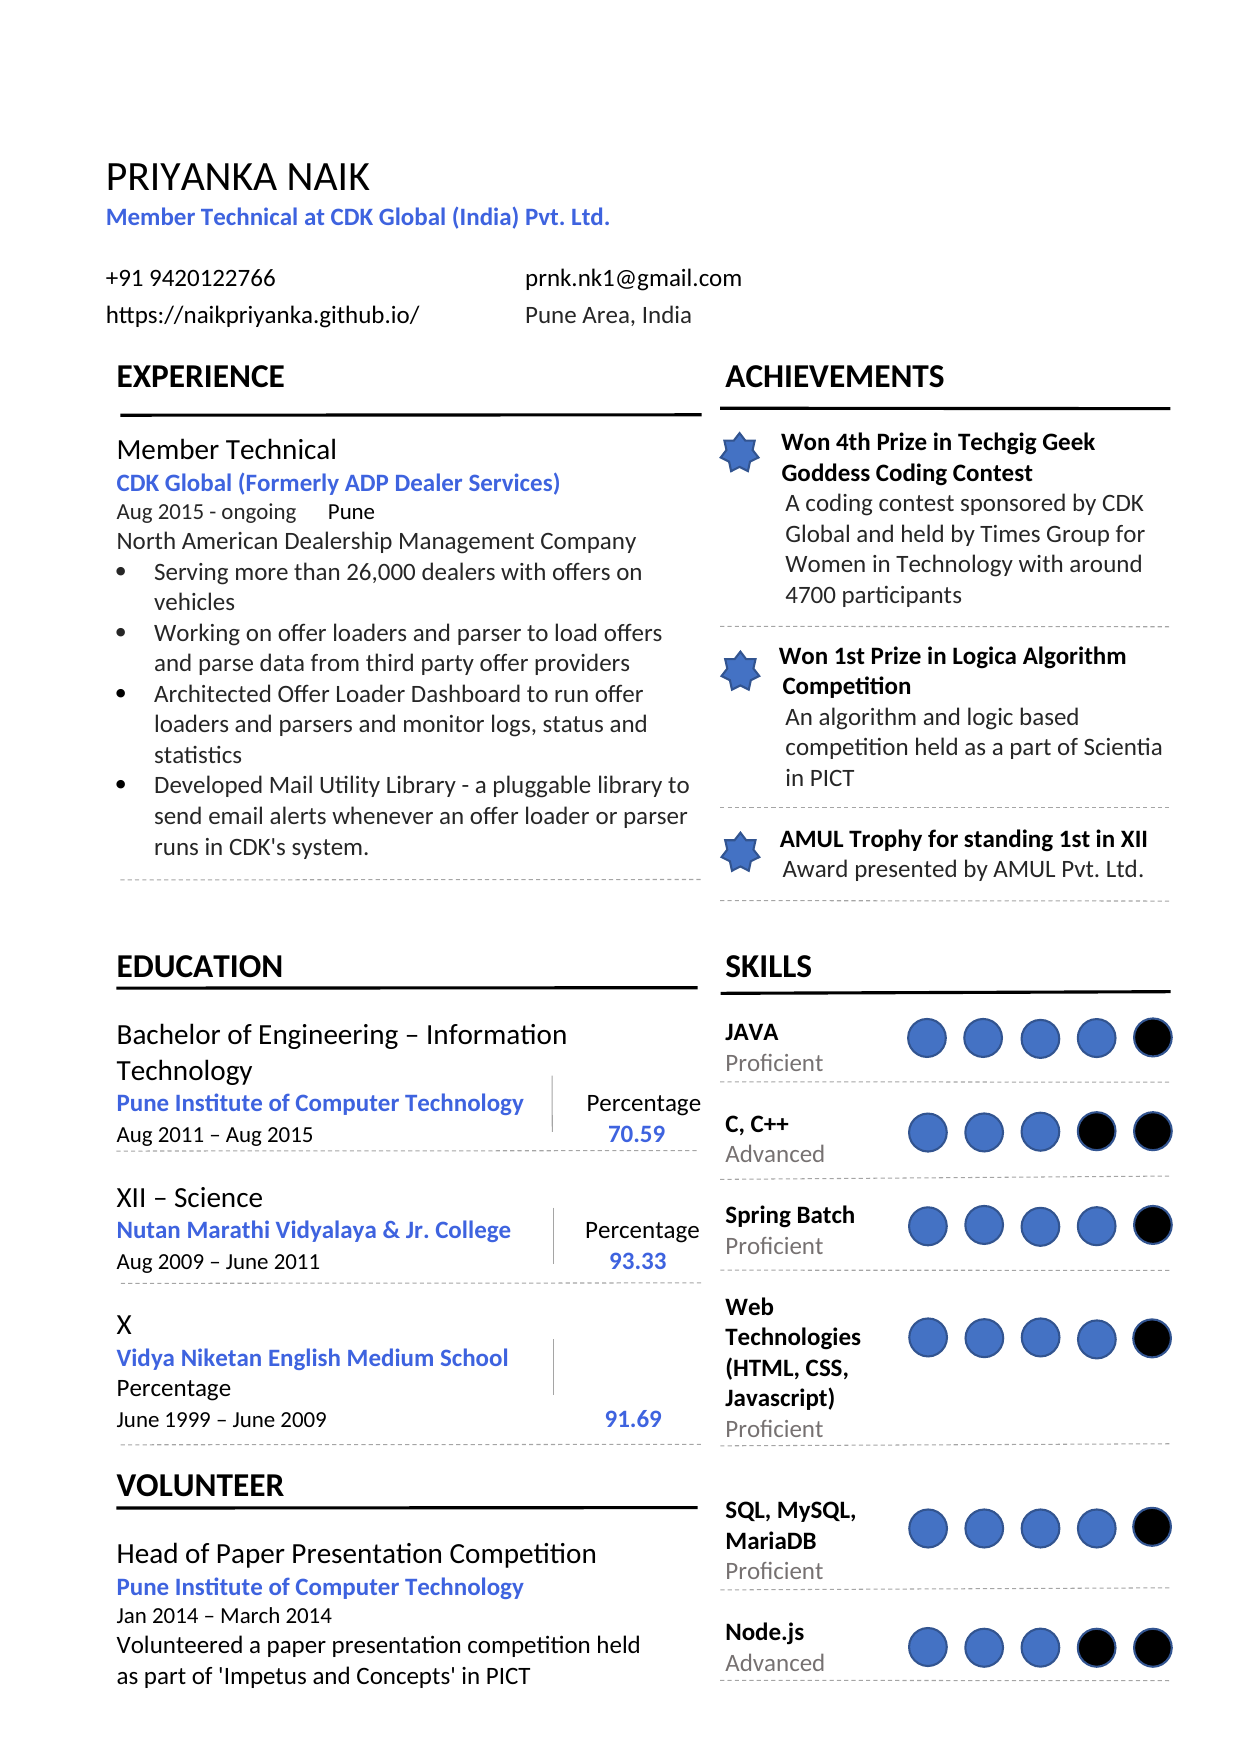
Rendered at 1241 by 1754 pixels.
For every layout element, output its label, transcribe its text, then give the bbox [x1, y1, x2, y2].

text Member Technical at CDK Global (India) Pvt. Ltd. [106, 201, 1090, 231]
table_cell EDUCATION Bachelor of Engineering – Information Technology Pune Institute of Computer Technology Percentage Aug 2011 – Aug 2015 70.59 XII – Science Nutan Marathi Vidyalaya & Jr. College Percentage Aug 2009 – June 2011 93.33 X Vidya Niketan English Medium School Percentage June 1999 – June 2009 91.69 [105, 945, 714, 1464]
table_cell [105, 1464, 714, 1712]
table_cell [714, 1464, 1198, 1712]
table_header ACHIEVEMENTS Won 4th Prize in Techgig Geek Goddess Coding Contest A coding contest sponsored by CDK Global and held by Times Group for Women in Technology with around 4700 participants Won 1st Prize in Logica Algorithm Competition An algorithm and logic based competition held as a part of Scientia in PICT AMUL Trophy for standing 1st in XII Award presented by AMUL Pvt. Ltd. [714, 355, 1198, 945]
text https://naikpriyanka.github.io/ Pune Area, India [106, 292, 1090, 330]
text PRIYANKA NAIK [106, 150, 1090, 201]
table_cell SKILLS JAVA Proficient C, C++ Advanced Spring Batch Proficient Web Technologies (HTML, CSS, Javascript) Proficient [714, 945, 1198, 1464]
table_header EXPERIENCE Member Technical CDK Global (Formerly ADP Dealer Services) Aug 2015 - ongoing Pune North American Dealership Management Company Serving more than 26,000 dealers with offers on vehicles Working on offer loaders and parser to load offers and parse data from third party offer providers Architected Offer Loader Dashboard to run offer loaders and parsers and monitor logs, status and statistics Developed Mail Utility Library - a pluggable library to send email alerts whenever an offer loader or parser runs in CDK's system. [105, 355, 714, 945]
text +91 9420122766 prnk.nk1@gmail.com [106, 262, 1090, 292]
